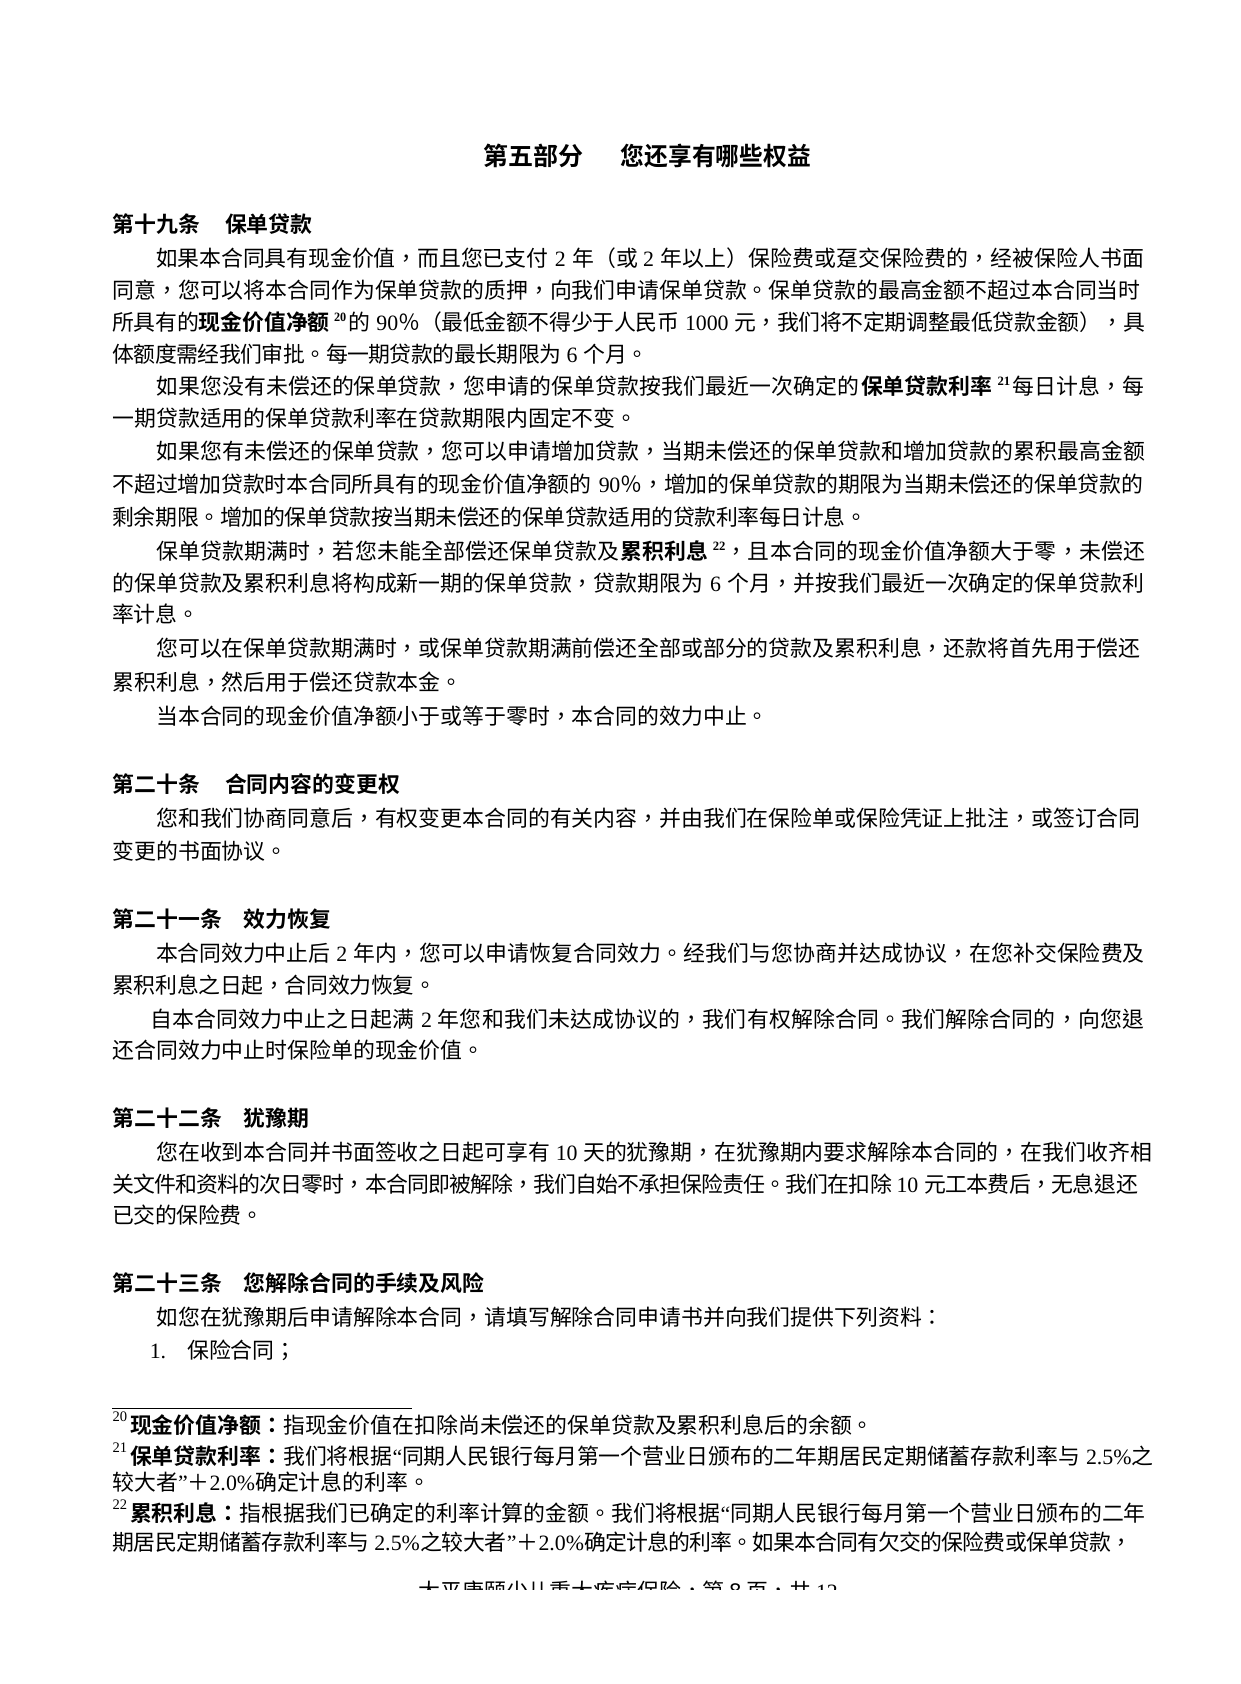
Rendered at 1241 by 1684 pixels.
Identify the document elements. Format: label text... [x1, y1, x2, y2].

list 保险合同； [149, 1335, 1167, 1365]
text 20现金价值净额：指现金价值在扣除尚未偿还的保单贷款及累积利息后的余额。 [112, 1406, 1167, 1439]
subtitle 第二十条 合同内容的变更权 [112, 769, 1167, 799]
text 自本合同效力中止之日起满 2 年您和我们未达成协议的，我们有权解除合同。我们解除合同的，向您退还合同效力中止时保险单的现金价值。 [112, 1003, 1145, 1065]
text 保单贷款期满时，若您未能全部偿还保单贷款及累积利息22，且本合同的现金价值净额大于零，未偿还的保单贷款及累积利息将构成新一期的保单贷款，贷款期限为 6 个月，并按我们最近一次确定的保单贷款利率计息。 [112, 536, 1145, 629]
text 您在收到本合同并书面签收之日起可享有 10 天的犹豫期，在犹豫期内要求解除本合同的，在我们收齐相 [156, 1137, 1167, 1166]
text 22累积利息：指根据我们已确定的利率计算的金额。我们将根据“同期人民银行每月第一个营业日颁布的二年 [112, 1496, 1167, 1528]
text 如果本合同具有现金价值，而且您已支付 2 年（或 2 年以上）保险费或趸交保险费的，经被保险人书面同意，您可以将本合同作为保单贷款的质押，向我们申请保单贷款。保单贷款的最高金额不超过本合同当时所具有的现金价值净额20的 90％（最低金额不得少于人民币 1000 元，我们将不定期调整最低贷款金额），具体额度需经我们审批。每一期贷款的最长期限为 6 个月。 [112, 243, 1145, 369]
text 如果您没有未偿还的保单贷款，您申请的保单贷款按我们最近一次确定的保单贷款利率21每日计息，每一期贷款适用的保单贷款利率在贷款期限内固定不变。 [112, 371, 1144, 432]
subtitle 第二十三条 您解除合同的手续及风险 [112, 1268, 1167, 1298]
text 较大者”＋2.0%确定计息的利率。 [112, 1471, 1167, 1496]
text 当本合同的现金价值净额小于或等于零时，本合同的效力中止。 [156, 701, 1167, 731]
text 如果您有未偿还的保单贷款，您可以申请增加贷款，当期未偿还的保单贷款和增加贷款的累积最高金额不超过增加贷款时本合同所具有的现金价值净额的 90％，增加的保单贷款的期限为当期未偿还的保单贷款的剩余期限。增加的保单贷款按当期未偿还的保单贷款适用的贷款利率每日计息。 [112, 436, 1145, 532]
text 本合同效力中止后 2 年内，您可以申请恢复合同效力。经我们与您协商并达成协议，在您补交保险费及累积利息之日起，合同效力恢复。 [112, 938, 1145, 999]
text 21保单贷款利率：我们将根据“同期人民银行每月第一个营业日颁布的二年期居民定期储蓄存款利率与 2.5%之 [112, 1439, 1167, 1471]
subtitle 第二十一条 效力恢复 [112, 904, 1167, 934]
text 如您在犹豫期后申请解除本合同，请填写解除合同申请书并向我们提供下列资料： [156, 1302, 1167, 1331]
text 关文件和资料的次日零时，本合同即被解除，我们自始不承担保险责任。我们在扣除 10 元工本费后，无息退还已交的保险费。 [112, 1168, 1145, 1230]
text 您可以在保单贷款期满时，或保单贷款期满前偿还全部或部分的贷款及累积利息，还款将首先用于偿还累积利息，然后用于偿还贷款本金。 [112, 633, 1144, 697]
text 您和我们协商同意后，有权变更本合同的有关内容，并由我们在保险单或保险凭证上批注，或签订合同变更的书面协议。 [112, 802, 1144, 866]
subtitle 第五部分 您还享有哪些权益 [126, 139, 1167, 172]
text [112, 1528, 1156, 1556]
subtitle 第二十二条 犹豫期 [112, 1103, 1167, 1133]
subtitle 第十九条 保单贷款 [112, 209, 1167, 239]
